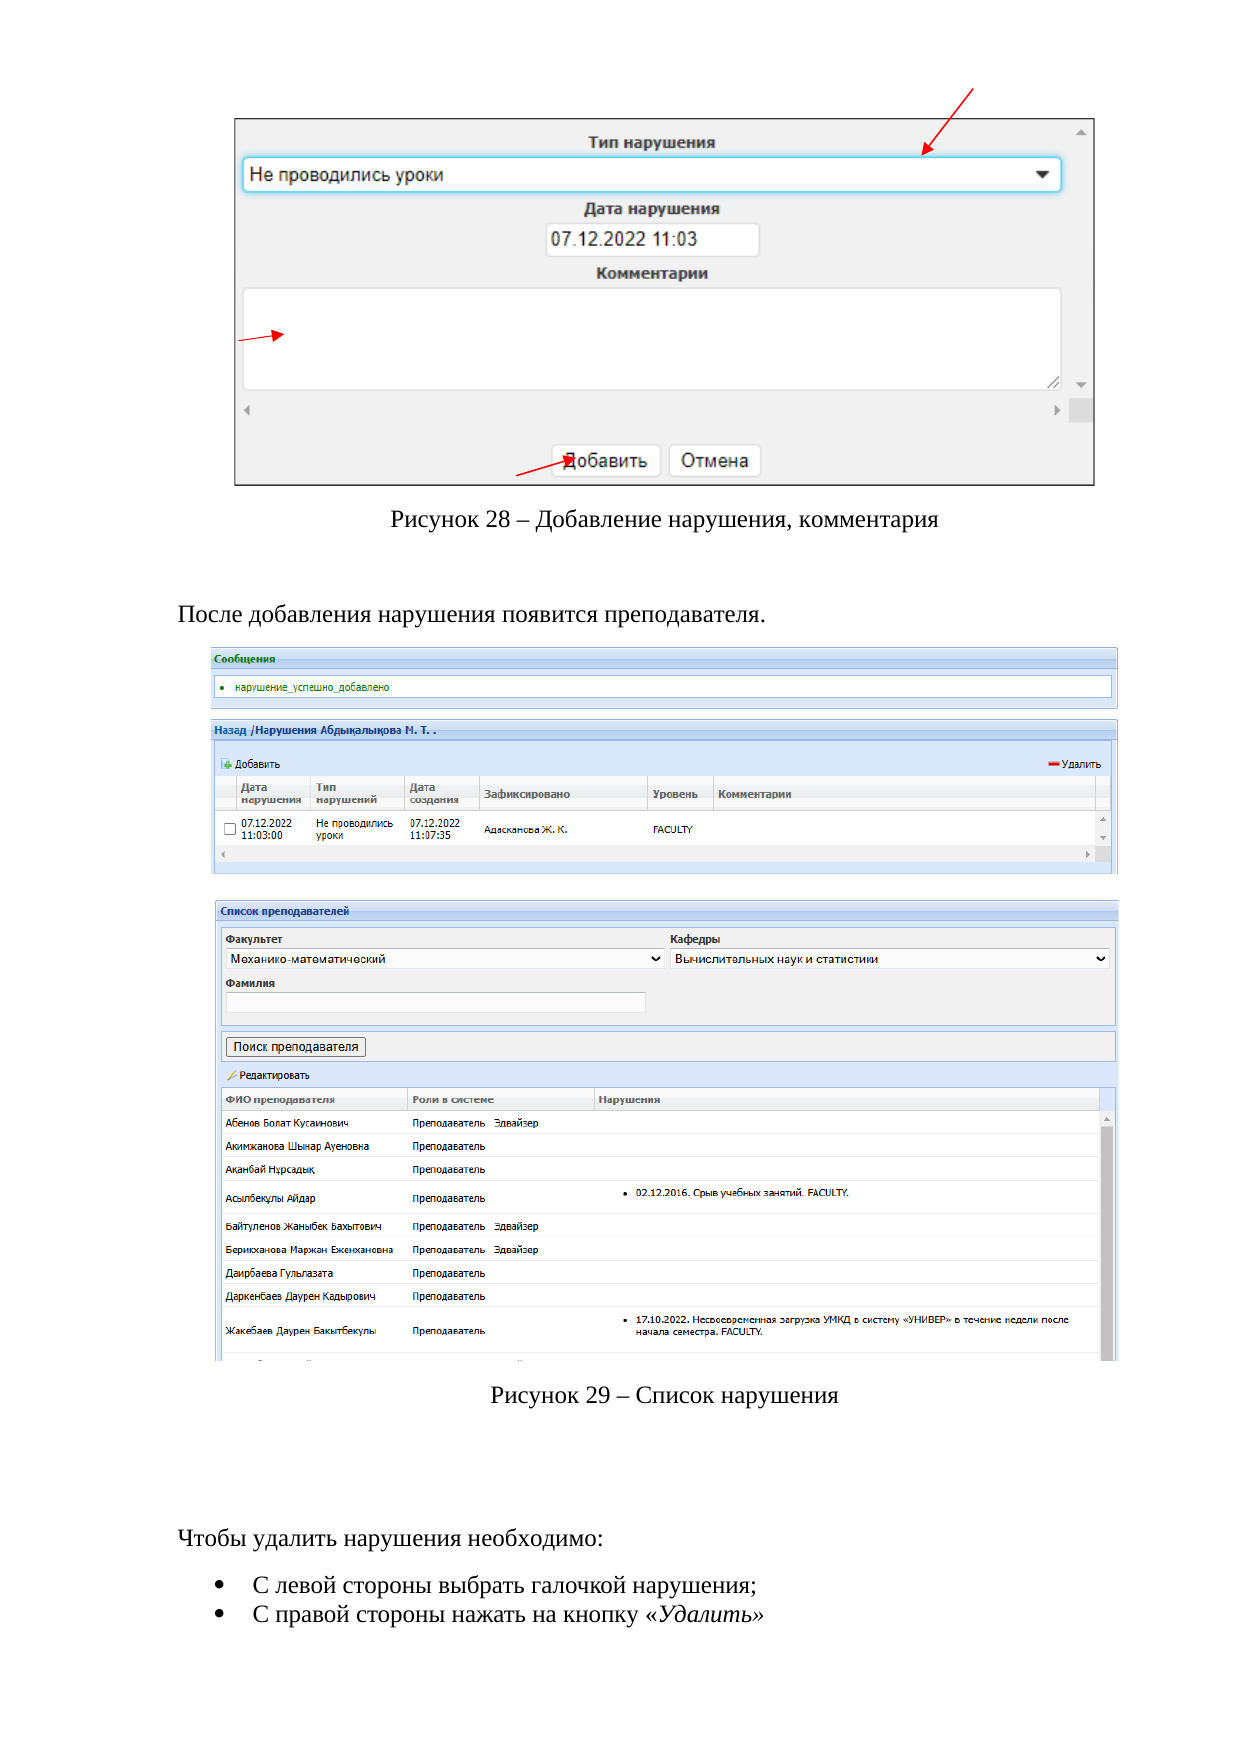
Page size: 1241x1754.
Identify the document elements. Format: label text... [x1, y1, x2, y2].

text Рисунок 29 – Список нарушения [177, 1380, 1152, 1408]
picture [210, 647, 1118, 874]
picture [210, 892, 1119, 1361]
text Чтобы удалить нарушения необходимо: [177, 1523, 1152, 1552]
text После добавления нарушения появится преподавателя. [177, 599, 1152, 628]
text Рисунок 28 – Добавление нарушения, комментария [177, 504, 1152, 533]
list С левой стороны выбрать галочкой нарушения; [215, 1571, 1152, 1599]
list С правой стороны нажать на кнопку «Удалить» [215, 1599, 1152, 1628]
picture [234, 118, 1095, 486]
